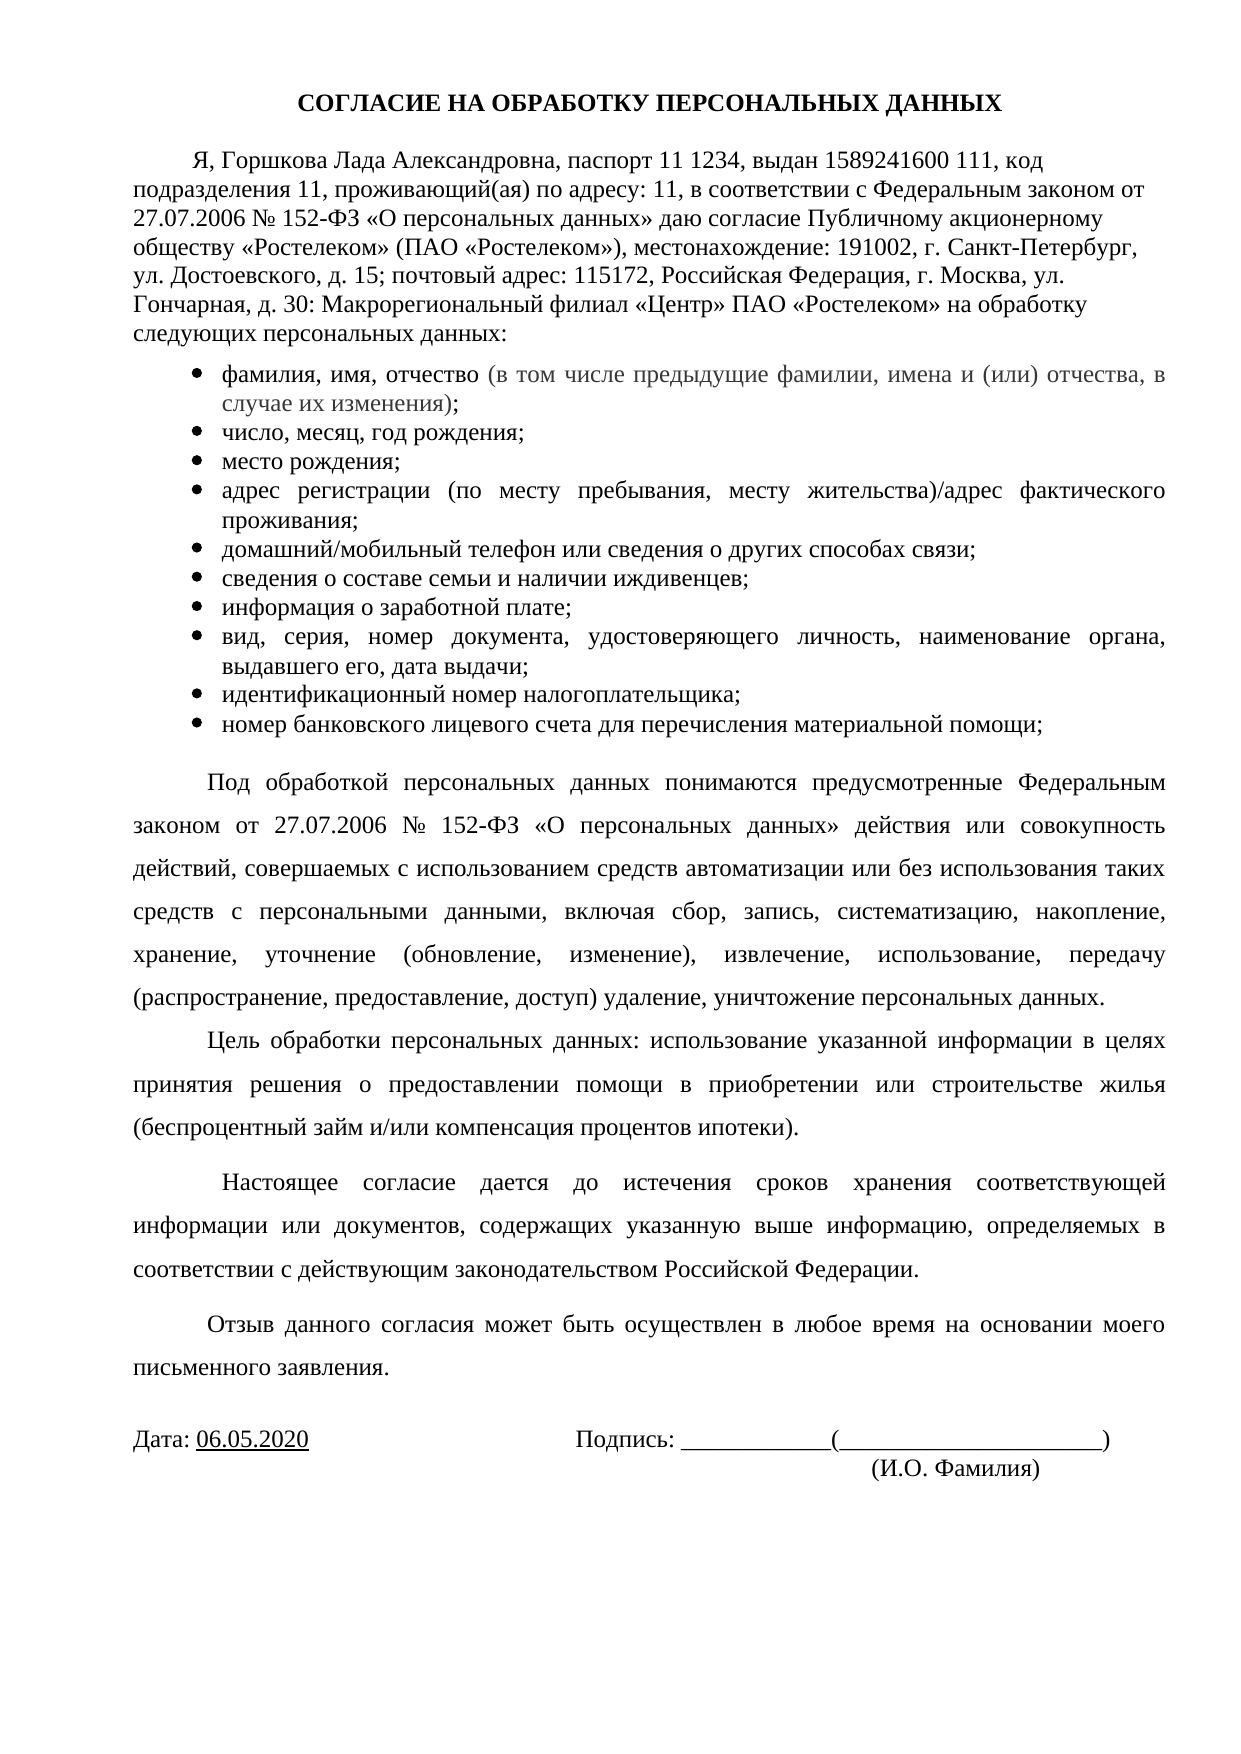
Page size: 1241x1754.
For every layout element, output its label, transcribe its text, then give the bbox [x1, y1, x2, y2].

text Цель обработки персональных данных: использование указанной информации в целях принятия решения о предоставлении помощи в приобретении или строительстве жилья (беспроцентный займ и/или компенсация процентов ипотеки). [133, 1026, 1167, 1141]
list информация о заработной плате; [192, 592, 1167, 621]
text Отзыв данного согласия может быть осуществлен в любое время на основании моего письменного заявления. [133, 1309, 1167, 1381]
list число, месяц, год рождения; [192, 417, 1167, 446]
text Дата: 06.05.2020 Подпись: ____________(_____________________) [133, 1424, 1167, 1453]
list (И.О. Фамилия) [133, 1453, 1167, 1482]
list адрес регистрации (по месту пребывания, месту жительства)/адрес фактического проживания; [192, 476, 1167, 534]
list фамилия, имя, отчество (в том числе предыдущие фамилии, имена и (или) отчества, в случае их изменения); [192, 359, 1167, 417]
text Под обработкой персональных данных понимаются предусмотренные Федеральным законом от 27.07.2006 № 152-ФЗ «О персональных данных» действия или совокупность действий, совершаемых с использованием средств автоматизации или без использования таких средств с персональными данными, включая сбор, запись, систематизацию, накопление, хранение, уточнение (обновление, изменение), извлечение, использование, передачу (распространение, предоставление, доступ) удаление, уничтожение персональных данных. [133, 767, 1167, 1011]
text СОГЛАСИЕ НА ОБРАБОТКУ ПЕРСОНАЛЬНЫХ ДАННЫХ [133, 88, 1167, 117]
list идентификационный номер налогоплательщика; [192, 679, 1167, 709]
text Настоящее согласие дается до истечения сроков хранения соответствующей информации или документов, содержащих указанную выше информацию, определяемых в соответствии с действующим законодательством Российской Федерации. [133, 1167, 1167, 1282]
list сведения о составе семьи и наличии иждивенцев; [192, 563, 1167, 592]
list домашний/мобильный телефон или сведения о других способах связи; [192, 534, 1167, 563]
list номер банковского лицевого счета для перечисления материальной помощи; [192, 709, 1167, 738]
list место рождения; [192, 446, 1167, 476]
text Я, Горшкова Лада Александровна, паспорт 11 1234, выдан 1589241600 111, код подразделения 11, проживающий(ая) по адресу: 11, в соответствии с Федеральным законом от 27.07.2006 № 152-ФЗ «О персональных данных» даю согласие Публичному акционерному обществу «Ростелеком» (ПАО «Ростелеком»), местонахождение: 191002, г. Санкт-Петербург, ул. Достоевского, д. 15; почтовый адрес: 115172, Российская Федерация, г. Москва, ул. Гончарная, д. 30: Макрорегиональный филиал «Центр» ПАО «Ростелеком» на обработку следующих персональных данных: [133, 145, 1167, 347]
list вид, серия, номер документа, удостоверяющего личность, наименование органа, выдавшего его, дата выдачи; [192, 621, 1167, 679]
